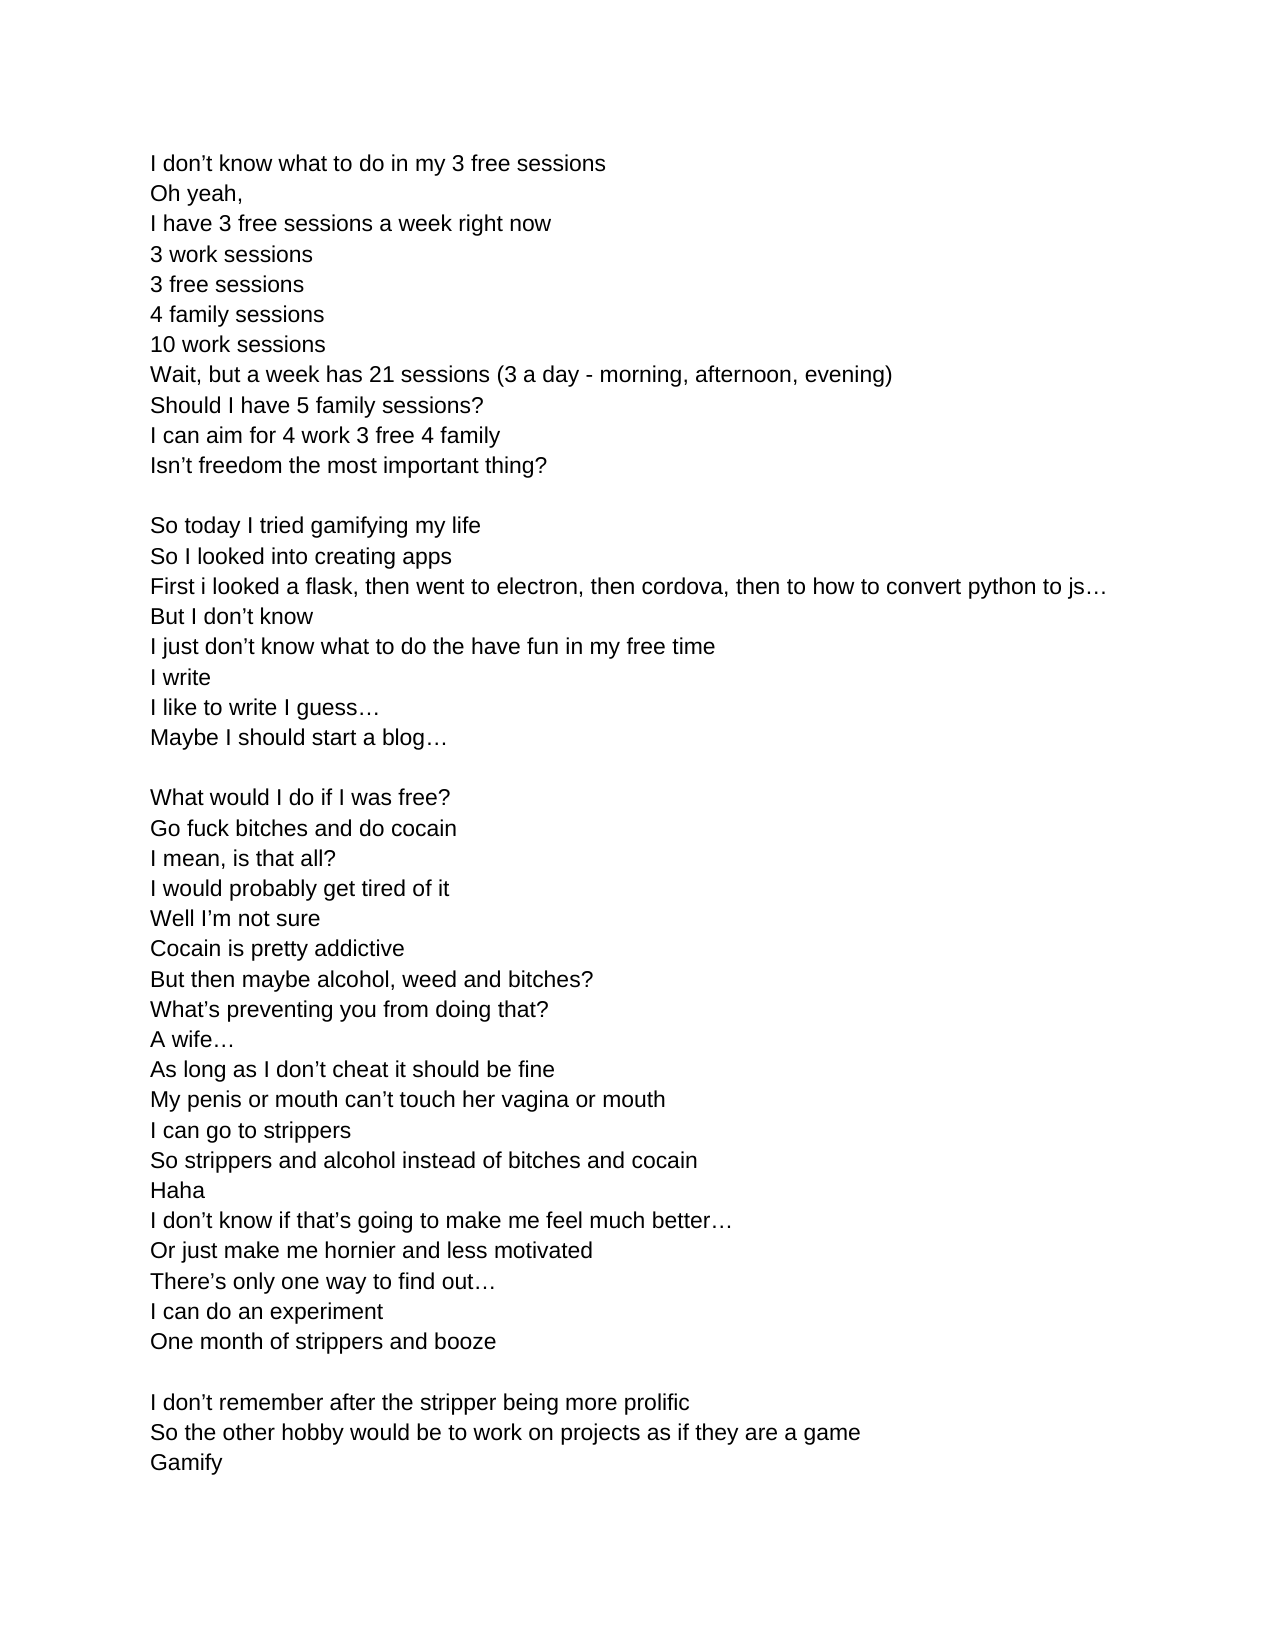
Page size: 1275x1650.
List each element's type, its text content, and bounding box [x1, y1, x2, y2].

text As long as I don’t cheat it should be fine [150, 1056, 1125, 1083]
text What would I do if I was free? [150, 784, 1125, 811]
text Oh yeah, [150, 180, 1125, 207]
text But I don’t know [150, 603, 1125, 629]
text So I looked into creating apps [150, 543, 1125, 569]
text I don’t know what to do in my 3 free sessions [150, 150, 1125, 176]
text Wait, but a week has 21 sessions (3 a day - morning, afternoon, evening) [150, 361, 1125, 388]
text But then maybe alcohol, weed and bitches? [150, 966, 1125, 992]
text One month of strippers and booze [150, 1328, 1125, 1354]
text So the other hobby would be to work on projects as if they are a game [150, 1419, 1125, 1445]
text There’s only one way to find out… [150, 1268, 1125, 1294]
text I write [150, 663, 1125, 690]
text I have 3 free sessions a week right now [150, 210, 1125, 237]
text 10 work sessions [150, 331, 1125, 358]
text I can go to strippers [150, 1117, 1125, 1143]
text Well I’m not sure [150, 905, 1125, 932]
text First i looked a flask, then went to electron, then cordova, then to how to convert python to js… [150, 573, 1125, 599]
text I can aim for 4 work 3 free 4 family [150, 422, 1125, 448]
text 4 family sessions [150, 301, 1125, 327]
text My penis or mouth can’t touch her vagina or mouth [150, 1086, 1125, 1113]
text Isn’t freedom the most important thing? [150, 452, 1125, 478]
text Go fuck bitches and do cocain [150, 814, 1125, 841]
text 3 work sessions [150, 241, 1125, 267]
text Maybe I should start a blog… [150, 724, 1125, 750]
text I like to write I guess… [150, 694, 1125, 720]
text Should I have 5 family sessions? [150, 392, 1125, 418]
text So strippers and alcohol instead of bitches and cocain [150, 1147, 1125, 1173]
text 3 free sessions [150, 271, 1125, 297]
text I can do an experiment [150, 1298, 1125, 1324]
text Gamify [150, 1449, 1125, 1475]
text Or just make me hornier and less motivated [150, 1237, 1125, 1264]
text Cocain is pretty addictive [150, 935, 1125, 962]
text So today I tried gamifying my life [150, 512, 1125, 539]
text I just don’t know what to do the have fun in my free time [150, 633, 1125, 660]
text Haha [150, 1177, 1125, 1203]
text I don’t remember after the stripper being more prolific [150, 1388, 1125, 1415]
text I would probably get tired of it [150, 875, 1125, 901]
text What’s preventing you from doing that? [150, 996, 1125, 1022]
text A wife… [150, 1026, 1125, 1052]
text I don’t know if that’s going to make me feel much better… [150, 1207, 1125, 1234]
text I mean, is that all? [150, 845, 1125, 871]
